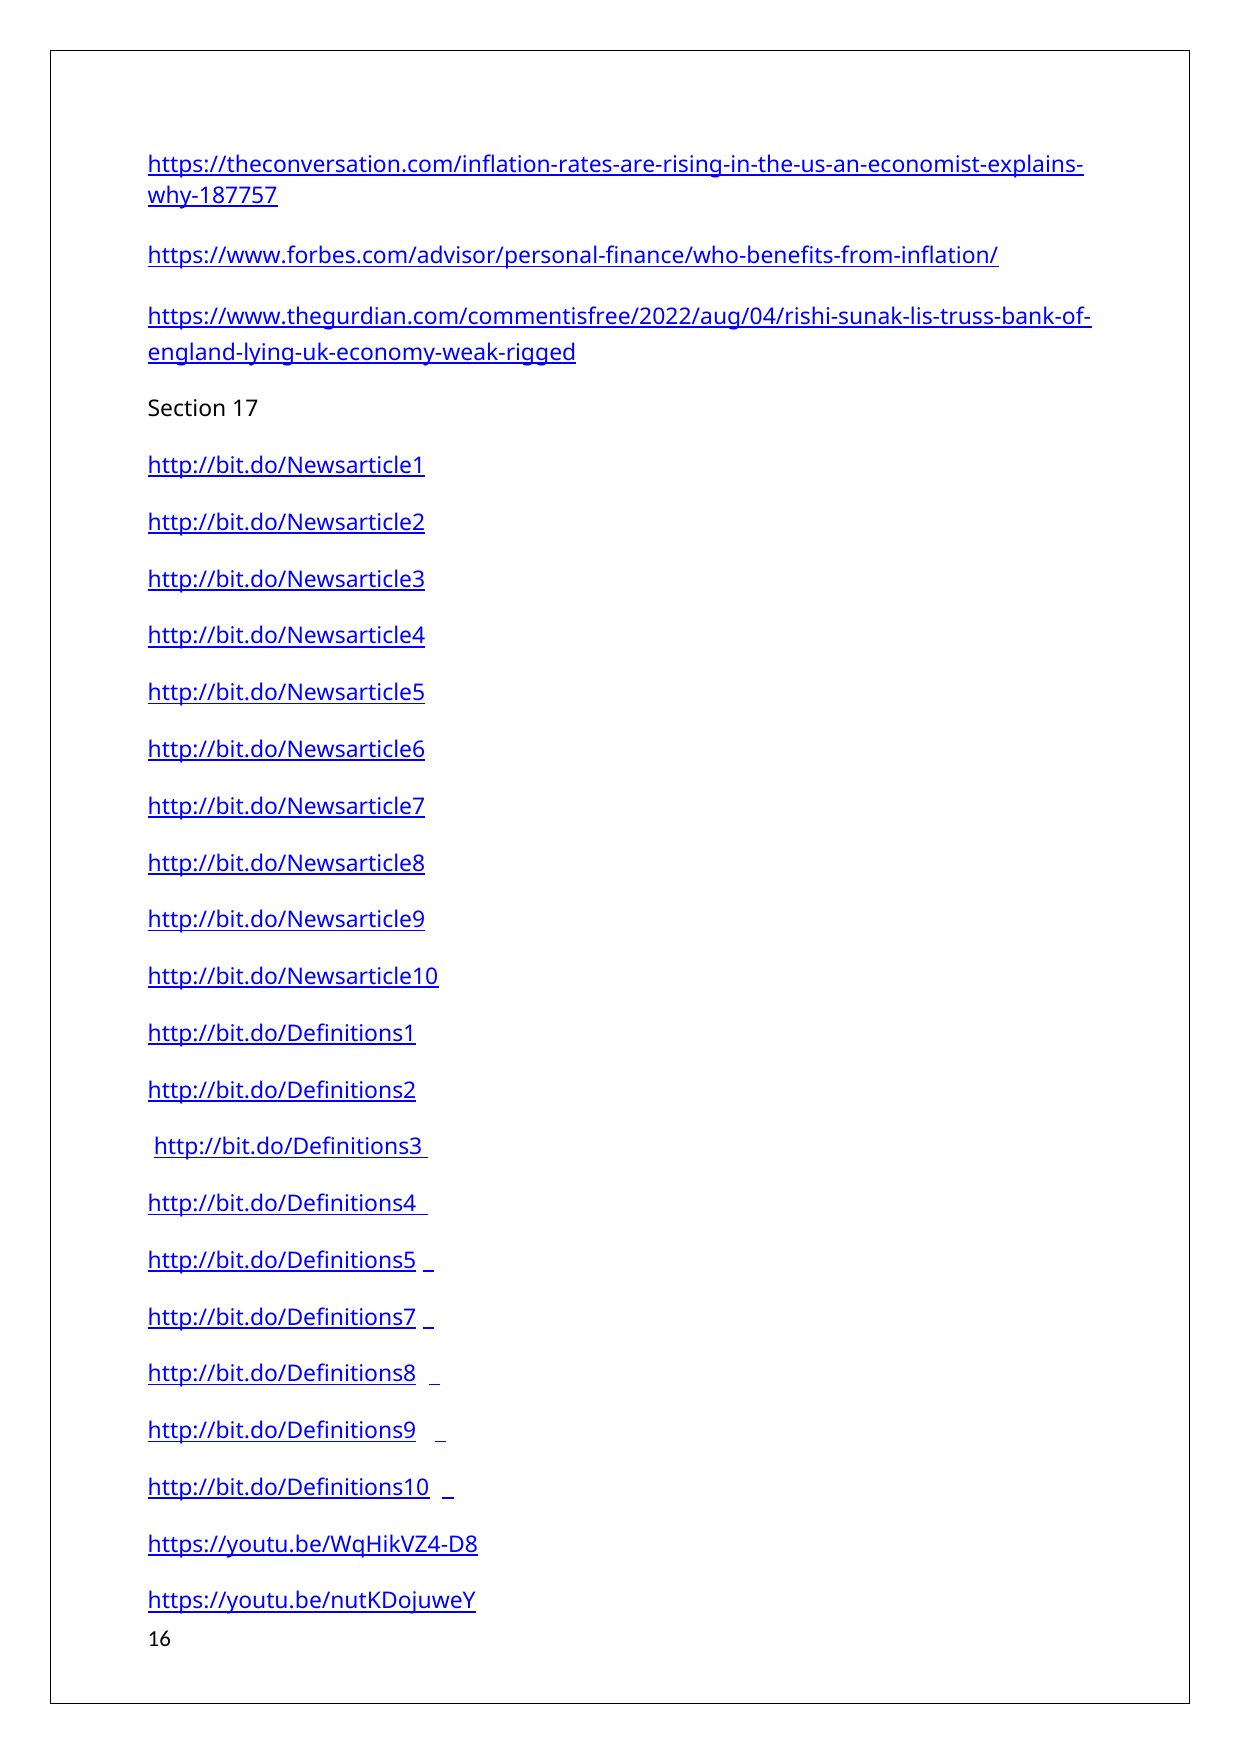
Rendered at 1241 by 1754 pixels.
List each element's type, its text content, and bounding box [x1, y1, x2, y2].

text http://bit.do/Newsarticle7 [147, 790, 1093, 821]
text http://bit.do/Newsarticle10 [147, 960, 1093, 991]
text Section 17 [147, 392, 1093, 423]
text https://www.thegurdian.com/commentisfree/2022/aug/04/rishi-sunak-lis-truss-bank-of-england-lying-uk-economy-weak-rigged [147, 299, 1093, 367]
text https://theconversation.com/inflation-rates-are-rising-in-the-us-an-economist-explains-why-187757 [147, 147, 1093, 210]
text http://bit.do/Newsarticle9 [147, 903, 1093, 934]
text http://bit.do/Definitions3 [147, 1130, 1093, 1162]
text http://bit.do/Definitions4 [147, 1187, 1093, 1218]
text http://bit.do/Newsarticle6 [147, 733, 1093, 764]
text https://www.forbes.com/advisor/personal-finance/who-benefits-from-inflation/ [147, 239, 1093, 270]
text http://bit.do/Definitions2 [147, 1073, 1093, 1105]
text http://bit.do/Definitions9 [147, 1414, 1093, 1445]
text http://bit.do/Newsarticle8 [147, 846, 1093, 878]
text http://bit.do/Definitions1 [147, 1017, 1093, 1048]
text http://bit.do/Newsarticle4 [147, 619, 1093, 651]
text http://bit.do/Definitions5 [147, 1244, 1093, 1275]
text http://bit.do/Definitions8 [147, 1357, 1093, 1389]
text https://youtu.be/nutKDojuweY [147, 1584, 1093, 1616]
text http://bit.do/Newsarticle1 [147, 449, 1093, 480]
text https://youtu.be/WqHikVZ4-D8 [147, 1528, 1093, 1559]
text http://bit.do/Definitions7 [147, 1301, 1093, 1332]
text http://bit.do/Definitions10 [147, 1471, 1093, 1502]
text http://bit.do/Newsarticle5 [147, 676, 1093, 707]
text http://bit.do/Newsarticle2 [147, 506, 1093, 537]
text http://bit.do/Newsarticle3 [147, 563, 1093, 594]
